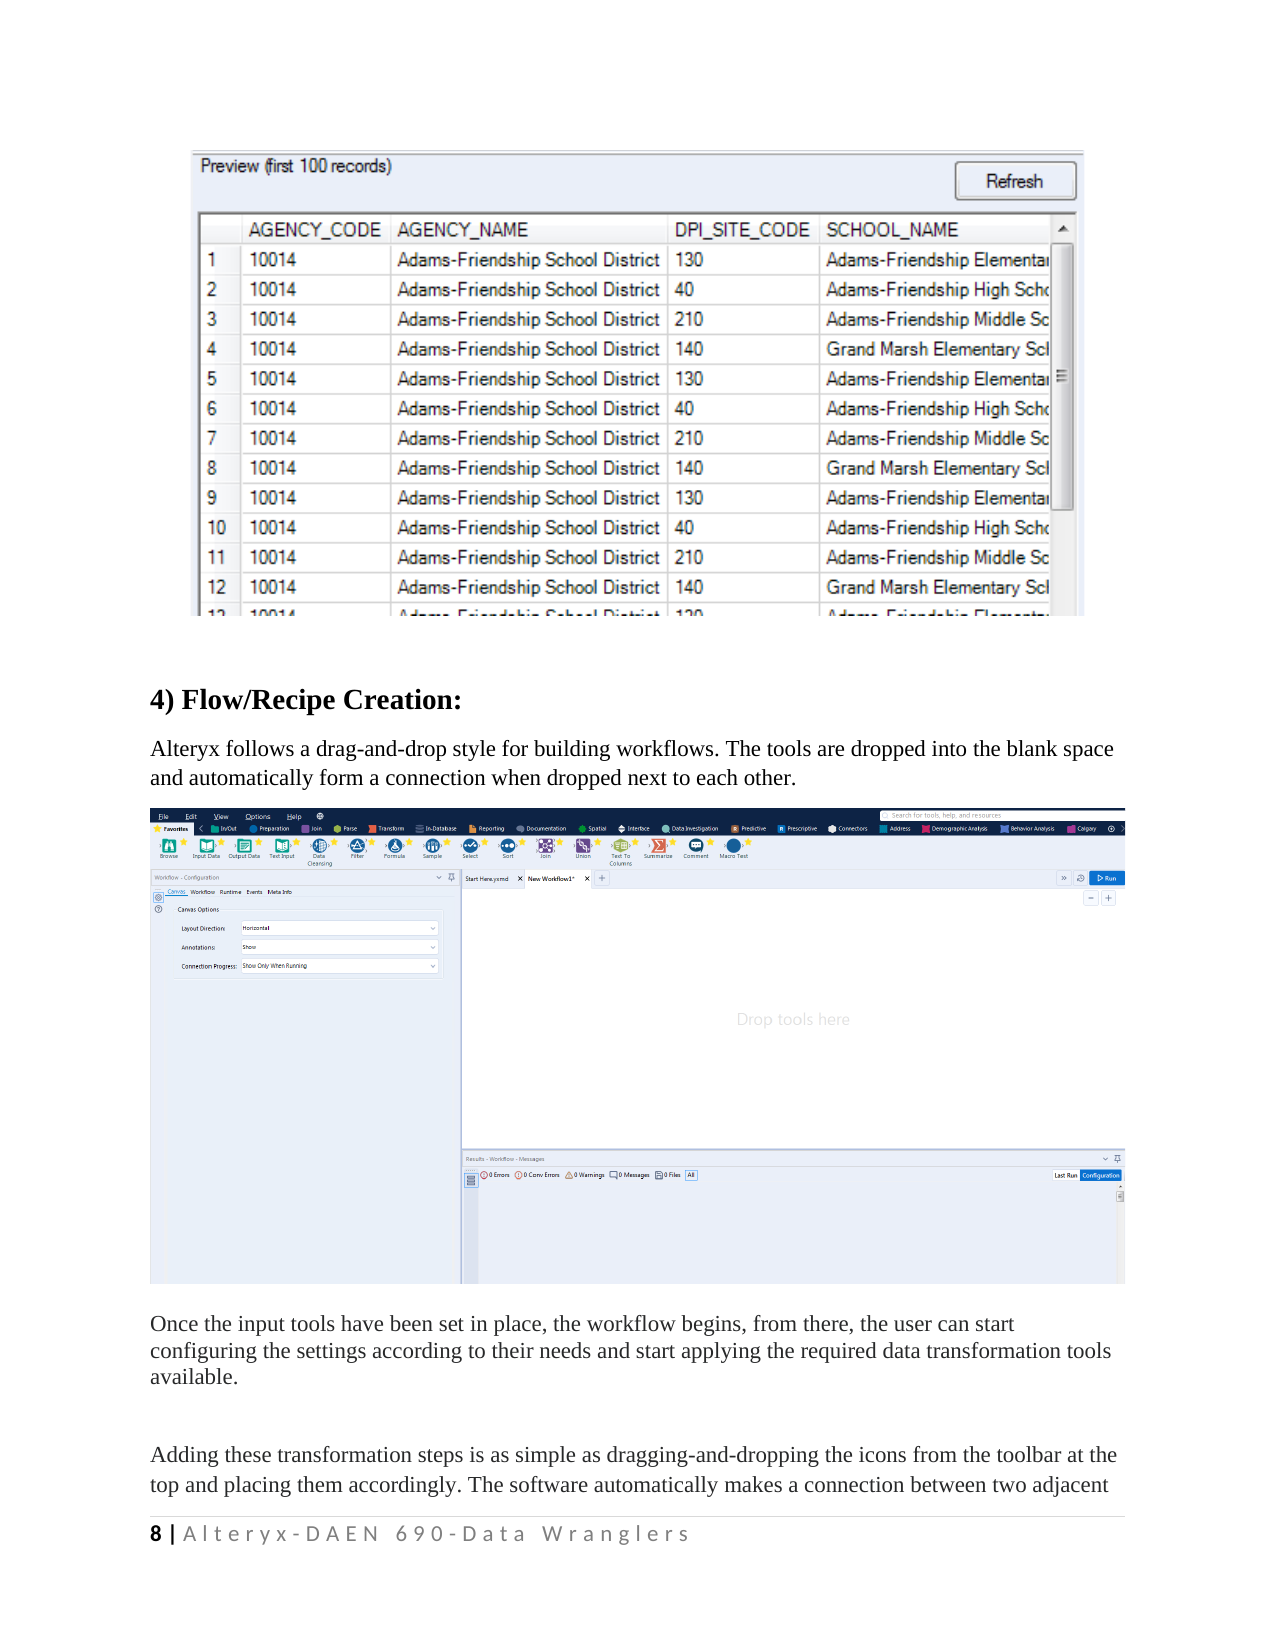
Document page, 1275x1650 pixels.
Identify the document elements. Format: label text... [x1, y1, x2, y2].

text 4) Flow/Recipe Creation: [150, 682, 1125, 716]
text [150, 1441, 1125, 1497]
text Alteryx follows a drag-and-drop style for building workflows. The tools are dropped into the blank space and automatically form a connection when dropped next to each other. [150, 735, 1125, 790]
picture [190, 150, 1085, 616]
text Once the input tools have been set in place, the workflow begins, from there, the user can start configuring the settings according to their needs and start applying the required data transformation tools available. [150, 1310, 1125, 1389]
picture [150, 808, 1125, 1284]
